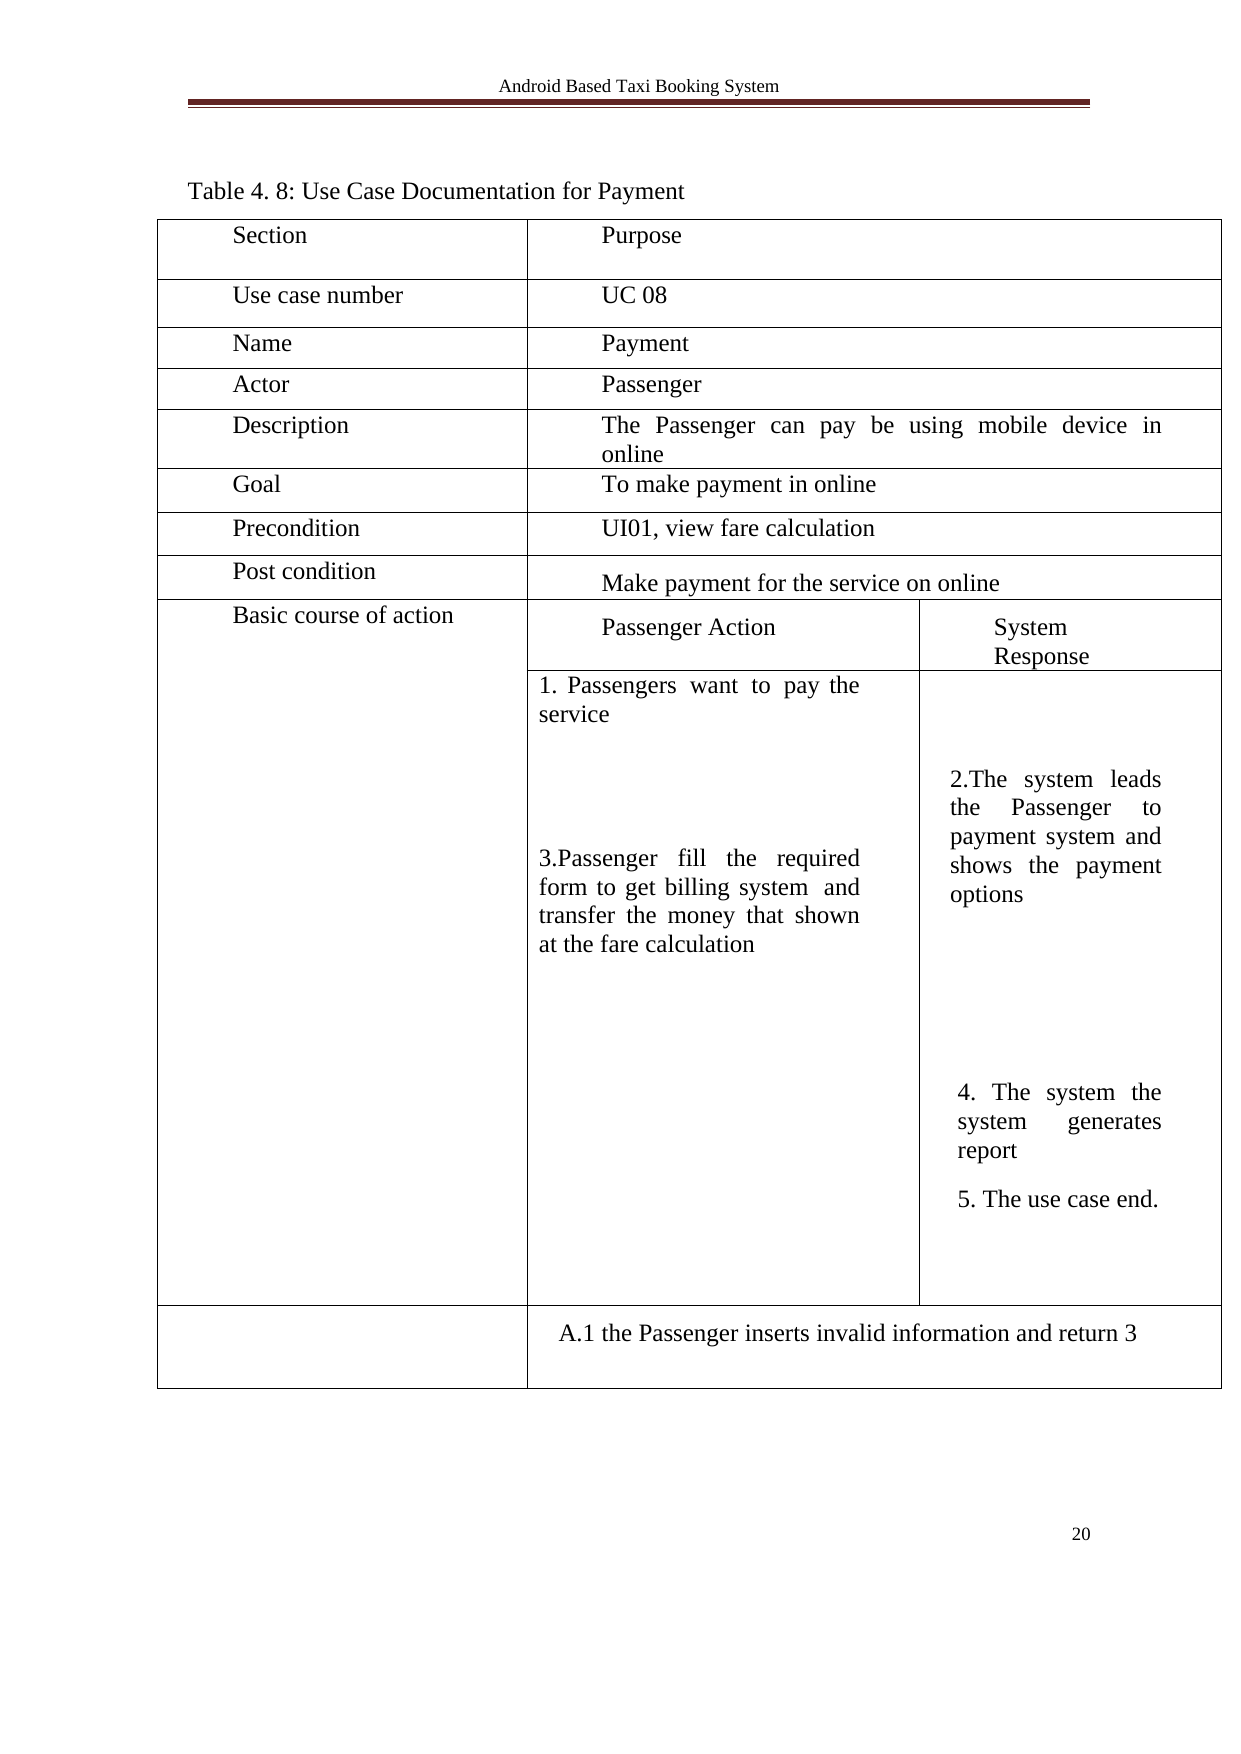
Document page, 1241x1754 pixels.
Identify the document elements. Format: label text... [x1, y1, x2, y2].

table_cell Goal [158, 469, 527, 512]
table_cell Basic course of action [158, 600, 527, 1305]
table_cell Name [158, 328, 527, 368]
table_cell System Response [920, 600, 1221, 669]
table_cell Use case number [158, 280, 527, 327]
table_cell the Passenger inserts invalid information and return 3 [528, 1306, 1221, 1388]
table_cell UC 08 [528, 280, 1221, 327]
table_cell Payment [528, 328, 1221, 368]
table_cell [158, 1306, 527, 1388]
table_cell Post condition [158, 556, 527, 599]
table_cell UI01, view fare calculation [528, 513, 1221, 555]
table_cell 2.The system leads the Passenger to payment system and shows the payment options 4. The system the system generates report 5. The use case end. [920, 671, 1221, 1305]
table_header Section [158, 220, 527, 279]
text Table 4. 8: Use Case Documentation for Payment [187, 176, 1031, 205]
table_cell Actor [158, 369, 527, 409]
table_cell Precondition [158, 513, 527, 555]
table_cell Make payment for the service on online [528, 556, 1221, 599]
table_cell Passenger Action [528, 600, 919, 669]
table_cell Passenger [528, 369, 1221, 409]
table_header Purpose [528, 220, 1221, 279]
table_cell 1. Passengers want to pay the service 3.Passenger fill the required form to get billing system and transfer the money that shown at the fare calculation [528, 671, 919, 1305]
table_cell To make payment in online [528, 469, 1221, 512]
table_cell The Passenger can pay be using mobile device in online [528, 410, 1221, 468]
table_cell Description [158, 410, 527, 468]
